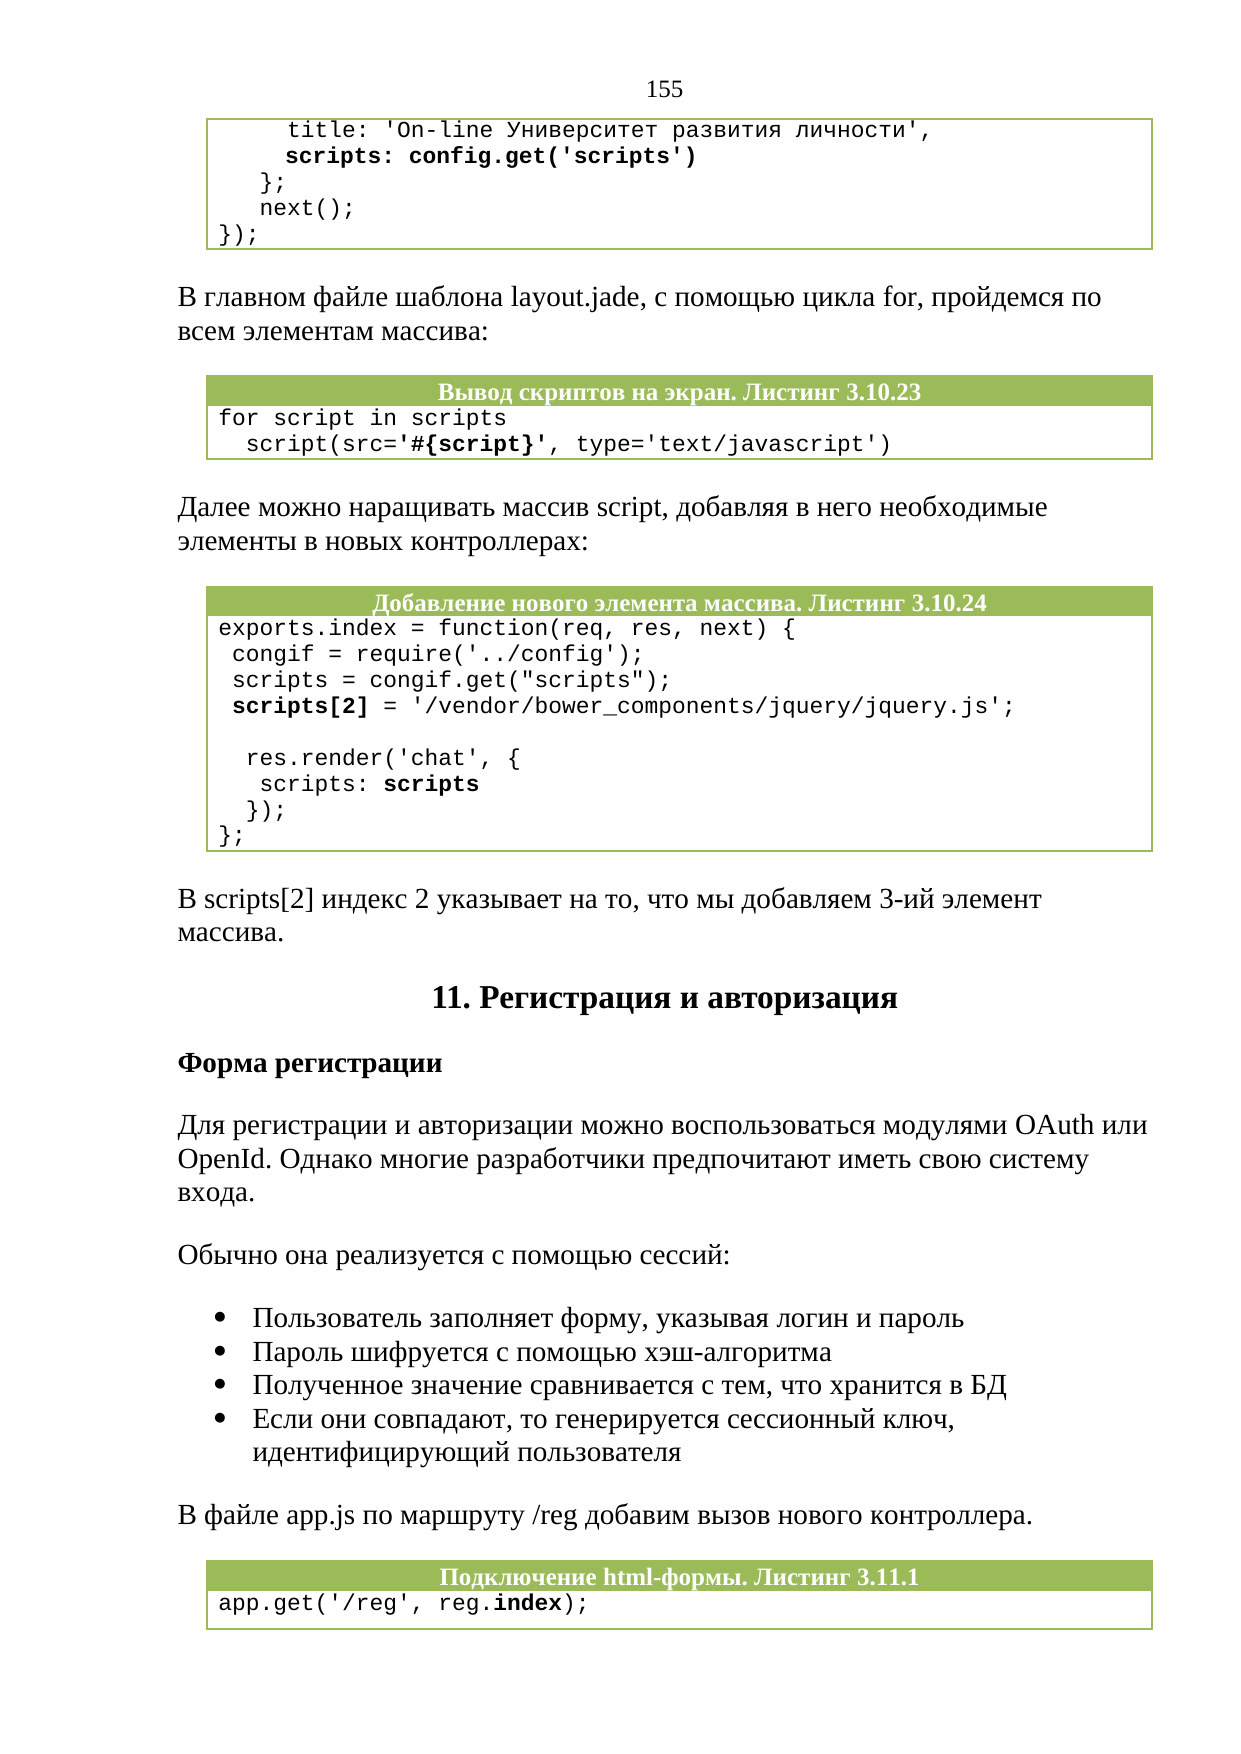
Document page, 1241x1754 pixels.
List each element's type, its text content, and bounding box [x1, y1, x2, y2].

text Форма регистрации [177, 1045, 1152, 1078]
list Пользователь заполняет форму, указывая логин и пароль [215, 1300, 1152, 1334]
table_cell exports.index = function(req, res, next) { congif = require('../config'); scripts = congif.get("scripts"); scripts[2] = '/vendor/bower_components/jquery/jquery.js'; res.render('chat', { scripts: scripts }); }; [208, 616, 1151, 850]
text В главном файле шаблона layout.jade, с помощью цикла for, пройдемся по всем элементам массива: [177, 279, 1152, 346]
text Для регистрации и авторизации можно воспользоваться модулями OAuth или OpenId. Однако многие разработчики предпочитают иметь свою систему входа. [177, 1107, 1152, 1208]
table_cell for script in scripts script(src='#{script}', type='text/javascript') [208, 406, 1151, 458]
table_header Добавление нового элемента массива. Листинг 3.10.24 [208, 588, 1151, 616]
text В scripts[2] индекс 2 указывает на то, что мы добавляем 3-ий элемент массива. [177, 881, 1152, 948]
table_header Подключение html-формы. Листинг 3.11.1 [208, 1562, 1151, 1591]
subtitle 11. Регистрация и авторизация [177, 977, 1152, 1016]
text Далее можно наращивать массив script, добавляя в него необходимые элементы в новых контроллерах: [177, 489, 1152, 556]
table_cell app.get('/reg', reg.index); [208, 1591, 1151, 1628]
list Если они совпадают, то генерируется сессионный ключ, идентифицирующий пользователя [215, 1401, 1152, 1468]
list Полученное значение сравнивается с тем, что хранится в БД [215, 1367, 1152, 1401]
list Пароль шифруется с помощью хэш-алгоритма [215, 1334, 1152, 1367]
table_header Вывод скриптов на экран. Листинг 3.10.23 [208, 378, 1151, 406]
text В файле app.js по маршруту /reg добавим вызов нового контроллера. [177, 1497, 1152, 1531]
text Обычно она реализуется с помощью сессий: [177, 1237, 1152, 1271]
